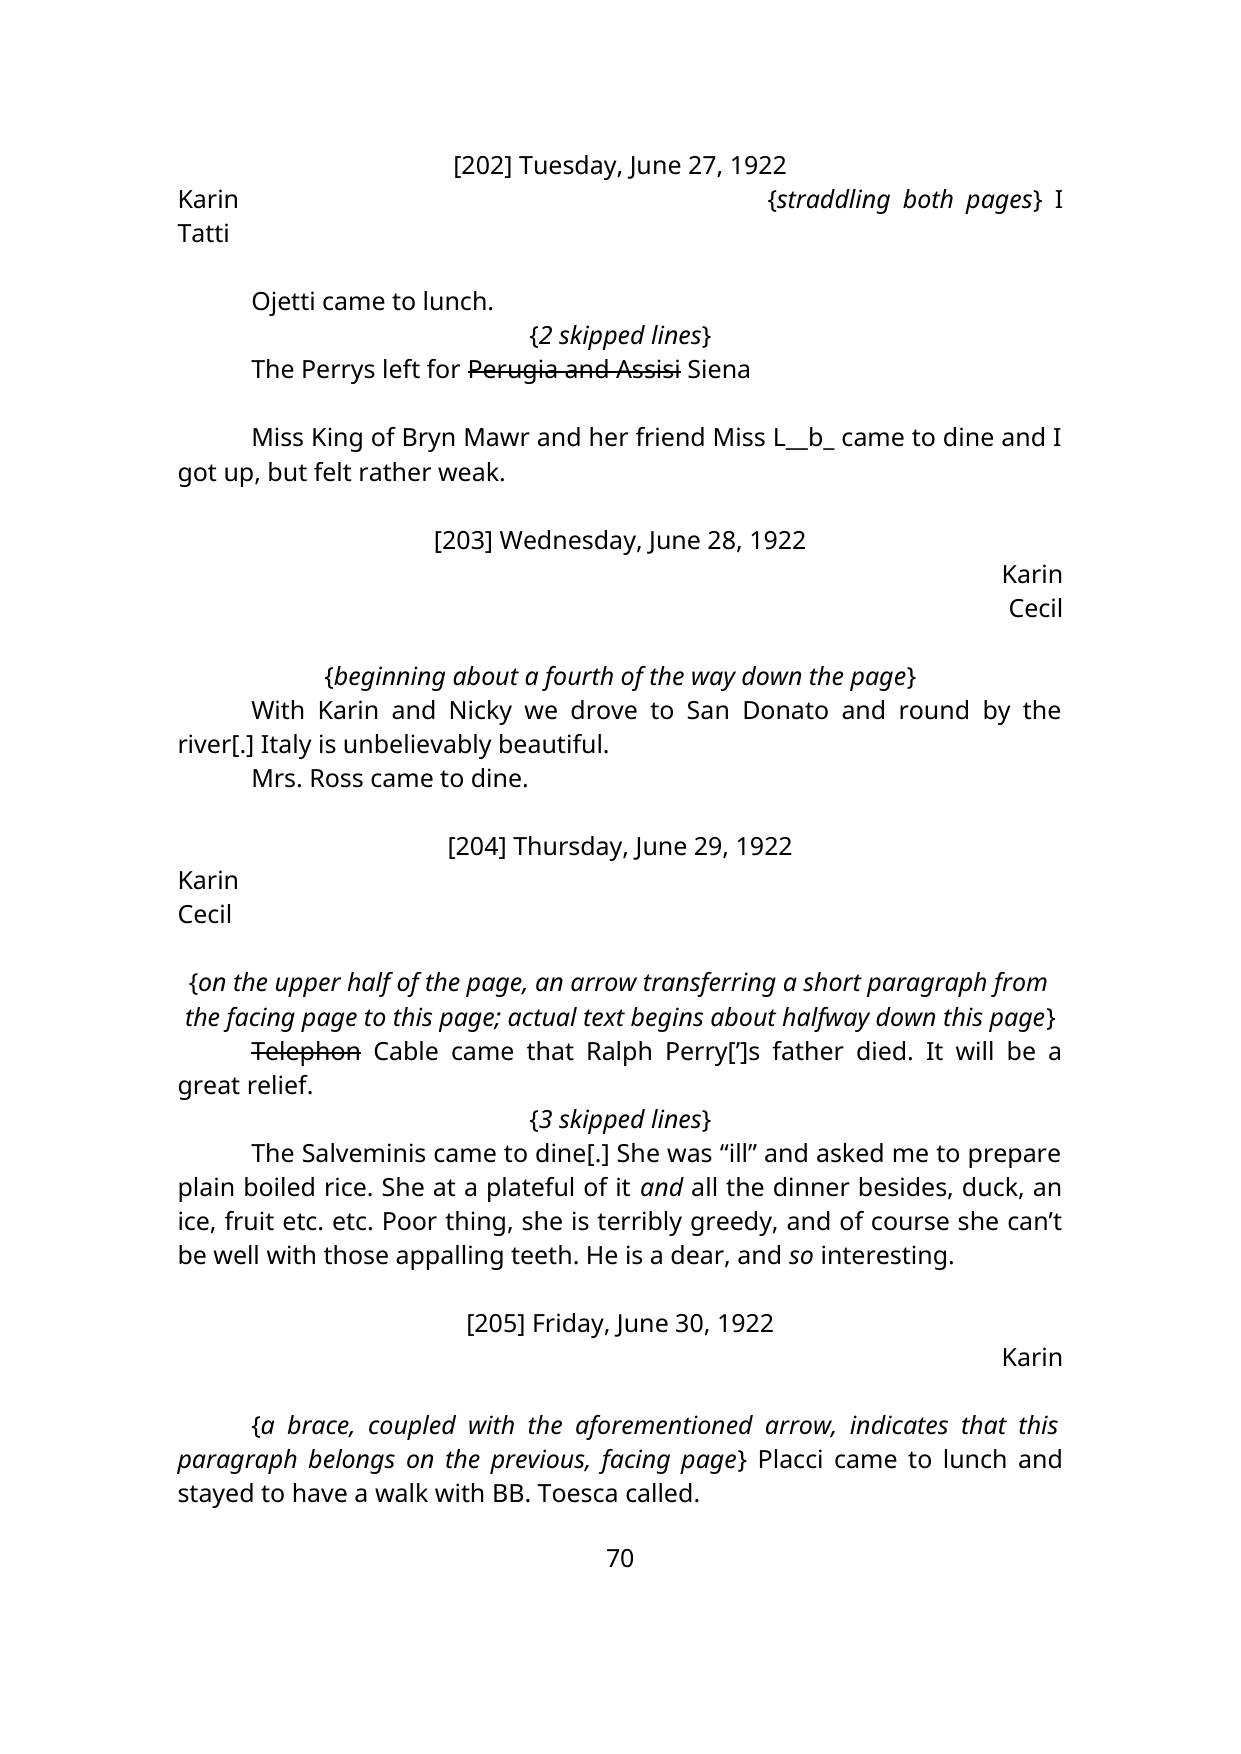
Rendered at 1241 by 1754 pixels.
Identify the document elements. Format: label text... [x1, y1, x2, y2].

text Cecil [177, 897, 1063, 931]
text {beginning about a fourth of the way down the page} [177, 658, 1063, 693]
text The Perrys left for Perugia and Assisi Siena [177, 352, 1063, 386]
text Telephon Cable came that Ralph Perry[’]s father died. It will be a great relief. [177, 1033, 1063, 1101]
text [205] Friday, June 30, 1922 [177, 1306, 1063, 1340]
text With Karin and Nicky we drove to San Donato and round by the river[.] Italy is unbelievably beautiful. [177, 693, 1063, 761]
text Karin [177, 1340, 1063, 1374]
text [203] Wednesday, June 28, 1922 [177, 522, 1063, 556]
text The Salveminis came to dine[.] She was “ill” and asked me to prepare plain boiled rice. She at a plateful of it and all the dinner besides, duck, an ice, fruit etc. etc. Poor thing, she is terribly greedy, and of course she can’t be well with those appalling teeth. He is a dear, and so interesting. [177, 1135, 1063, 1272]
text Miss King of Bryn Mawr and her friend Miss L__b_ came to dine and I got up, but felt rather weak. [177, 420, 1063, 488]
text {on the upper half of the page, an arrow transferring a short paragraph from the facing page to this page; actual text begins about halfway down this page} [177, 965, 1063, 1033]
text Karin [177, 556, 1063, 590]
text {3 skipped lines} [177, 1101, 1063, 1135]
text {2 skipped lines} [177, 318, 1063, 352]
text Ojetti came to lunch. [177, 284, 1063, 318]
text Cecil [177, 590, 1063, 624]
text [204] Thursday, June 29, 1922 [177, 829, 1063, 863]
text {a brace, coupled with the aforementioned arrow, indicates that this paragraph belongs on the previous, facing page} Placci came to lunch and stayed to have a walk with BB. Toesca called. [177, 1408, 1063, 1510]
text [202] Tuesday, June 27, 1922 [177, 148, 1063, 182]
text Mrs. Ross came to dine. [177, 761, 1063, 795]
text Karin {straddling both pages} I Tatti [177, 182, 1063, 250]
text Karin [177, 863, 1063, 897]
